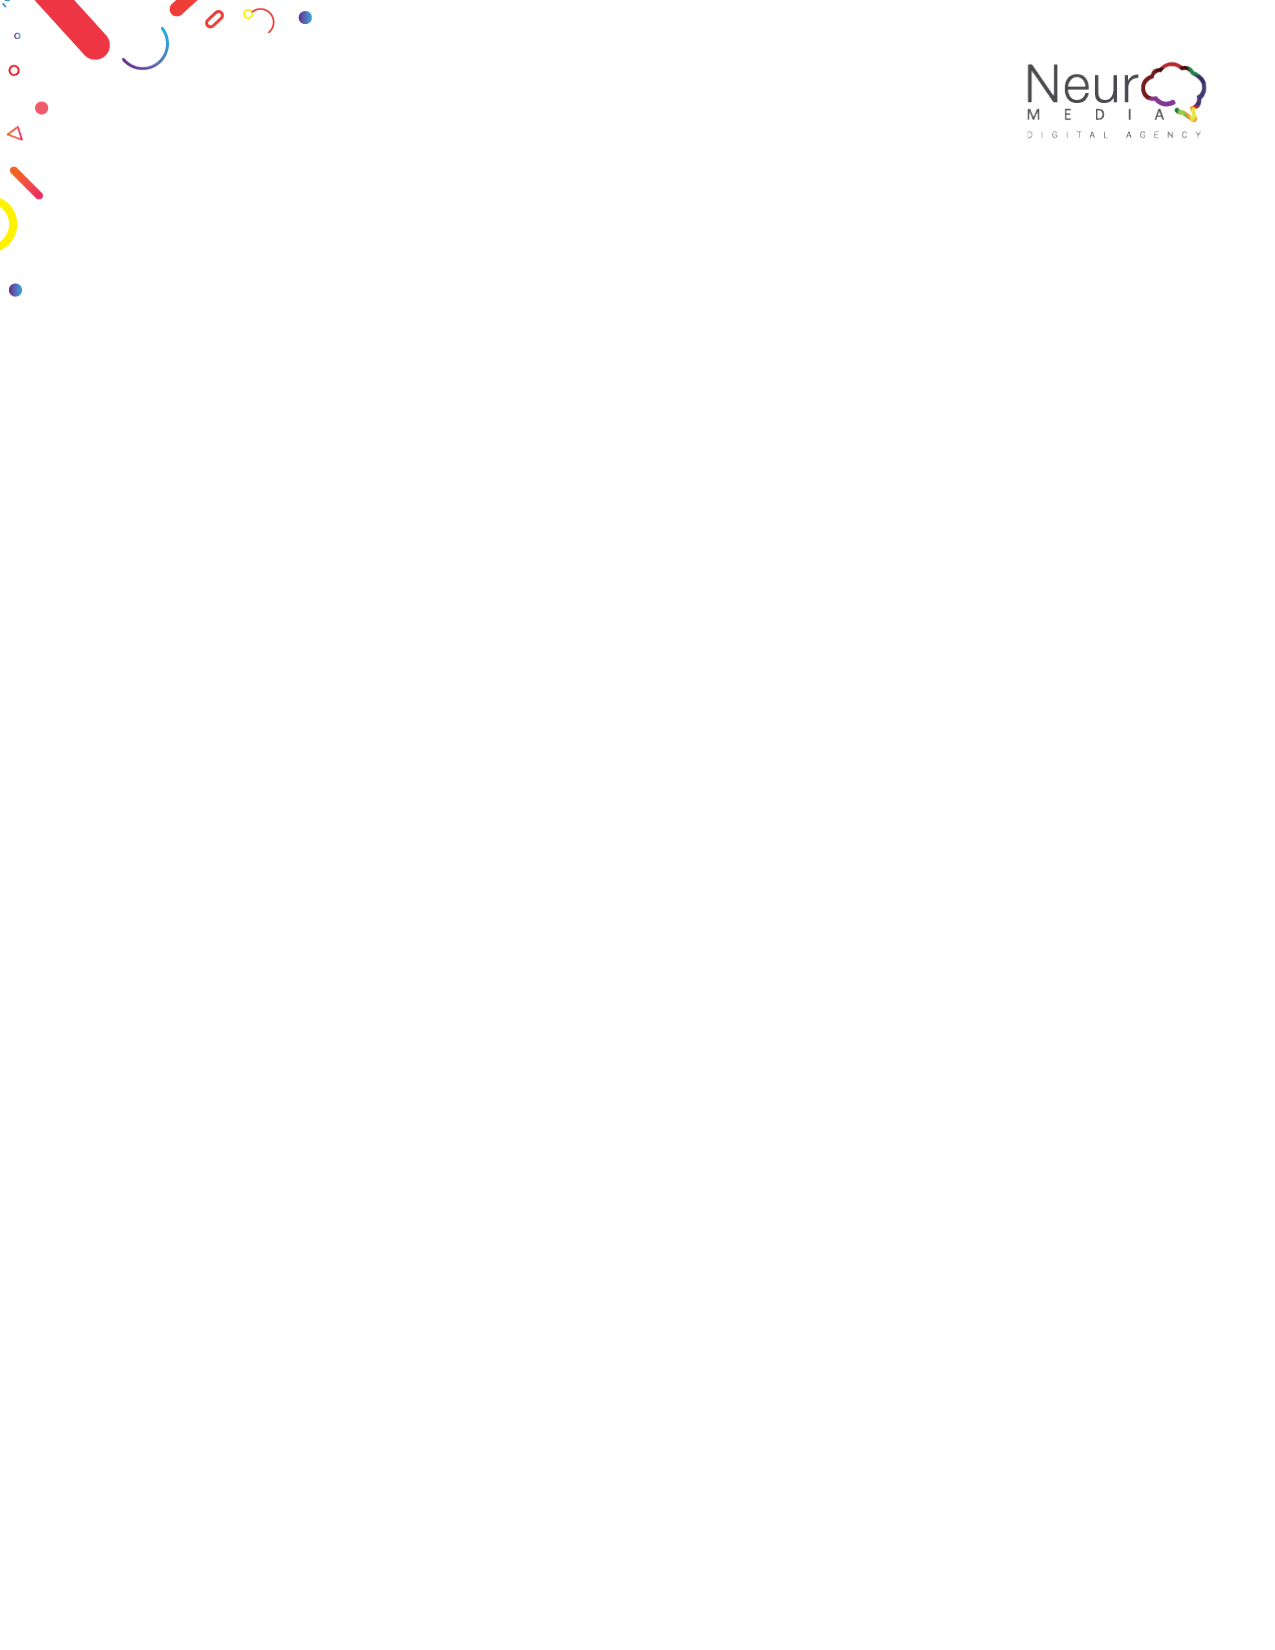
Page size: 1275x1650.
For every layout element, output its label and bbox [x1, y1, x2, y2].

picture [0, 0, 314, 307]
picture [964, 0, 1269, 201]
